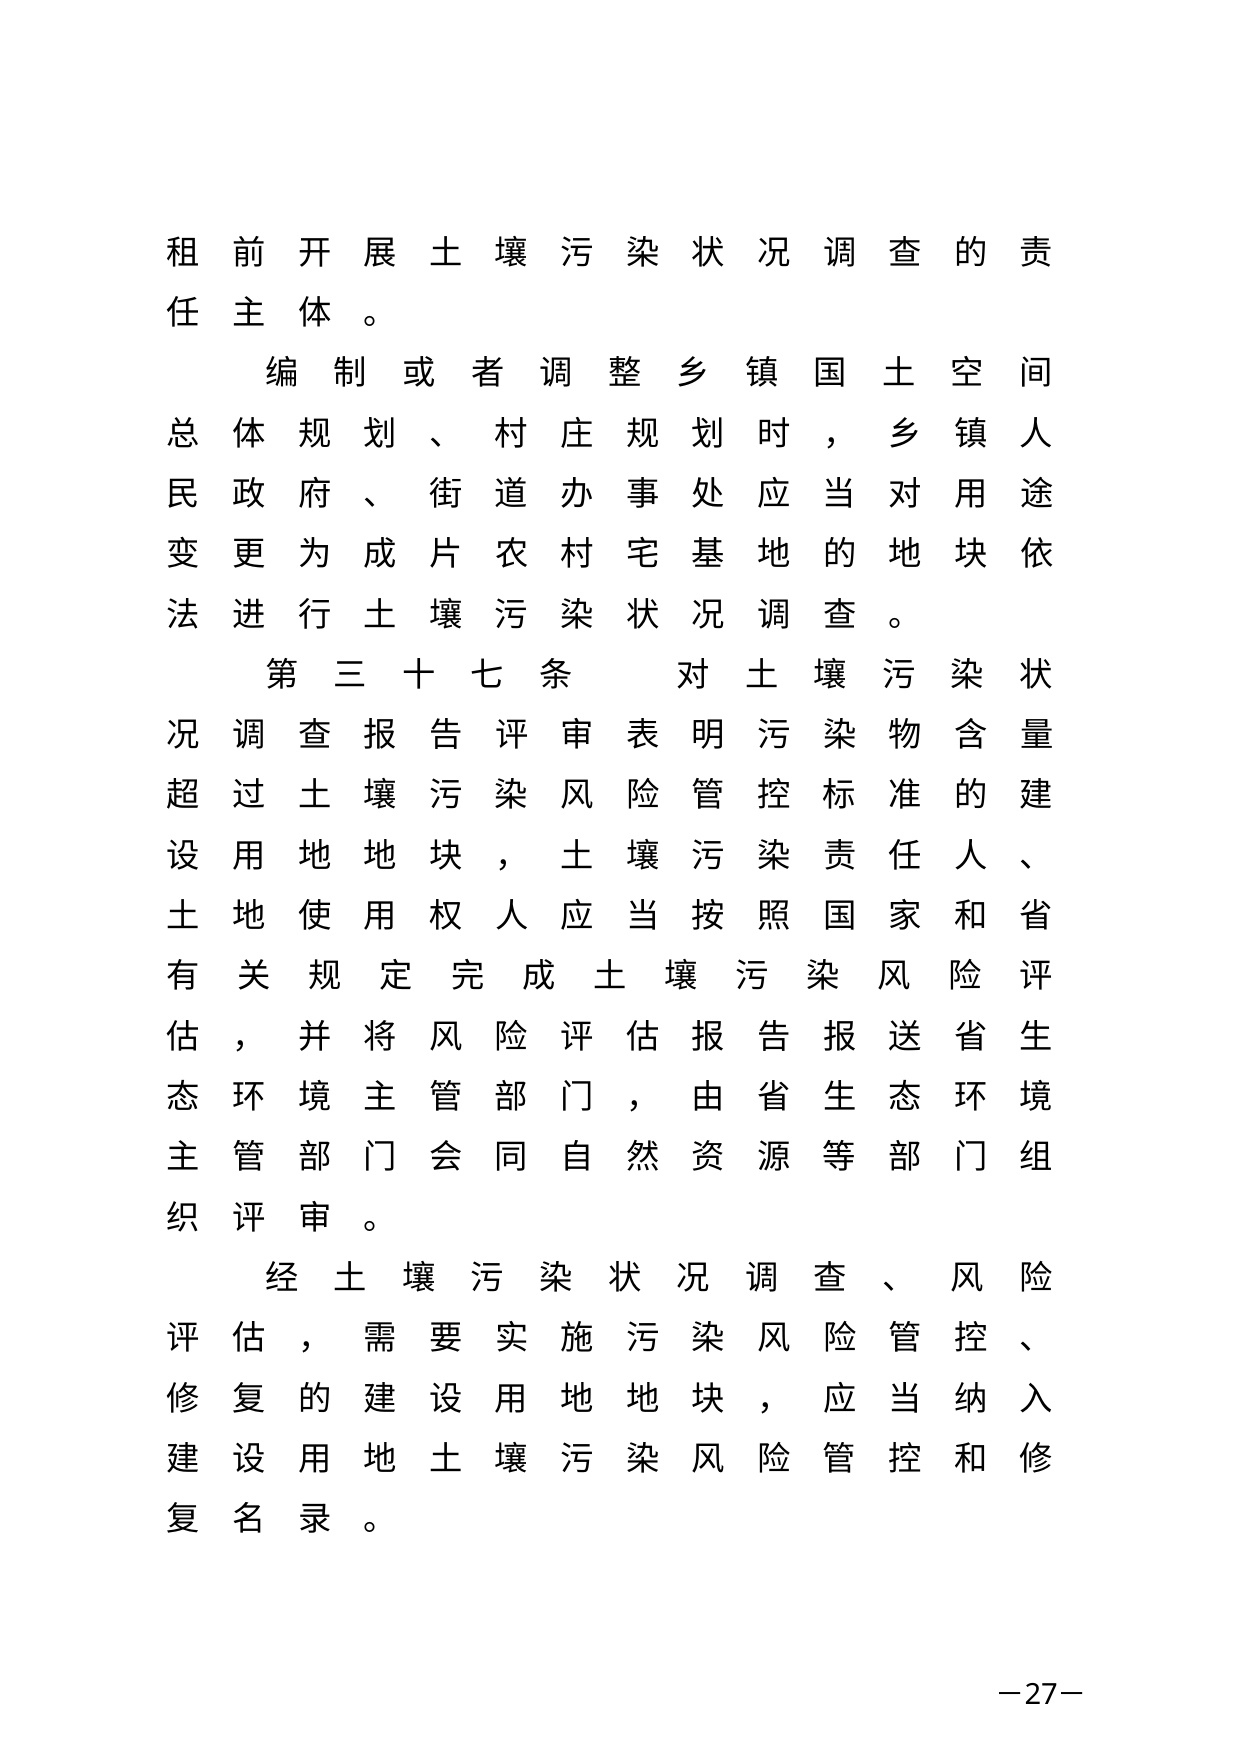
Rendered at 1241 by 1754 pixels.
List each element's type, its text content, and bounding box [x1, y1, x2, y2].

text 编制或者调整乡镇国土空间总体规划、村庄规划时，乡镇人民政府、街道办事处应当对用途变更为成片农村宅基地的地块依法进行土壤污染状况调查。 [167, 340, 1085, 642]
text 经土壤污染状况调查、风险评估，需要实施污染风险管控、修复的建设用地地块，应当纳入建设用地土壤污染风险管控和修复名录。 [167, 1245, 1085, 1546]
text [167, 219, 1085, 340]
text 第三十七条 对土壤污染状况调查报告评审表明污染物含量超过土壤污染风险管控标准的建设用地地块，土壤污染责任人、土地使用权人应当按照国家和省有关规定完成土壤污染风险评估，并将风险评估报告报送省生态环境主管部门，由省生态环境主管部门会同自然资源等部门组织评审。 [167, 642, 1085, 1245]
